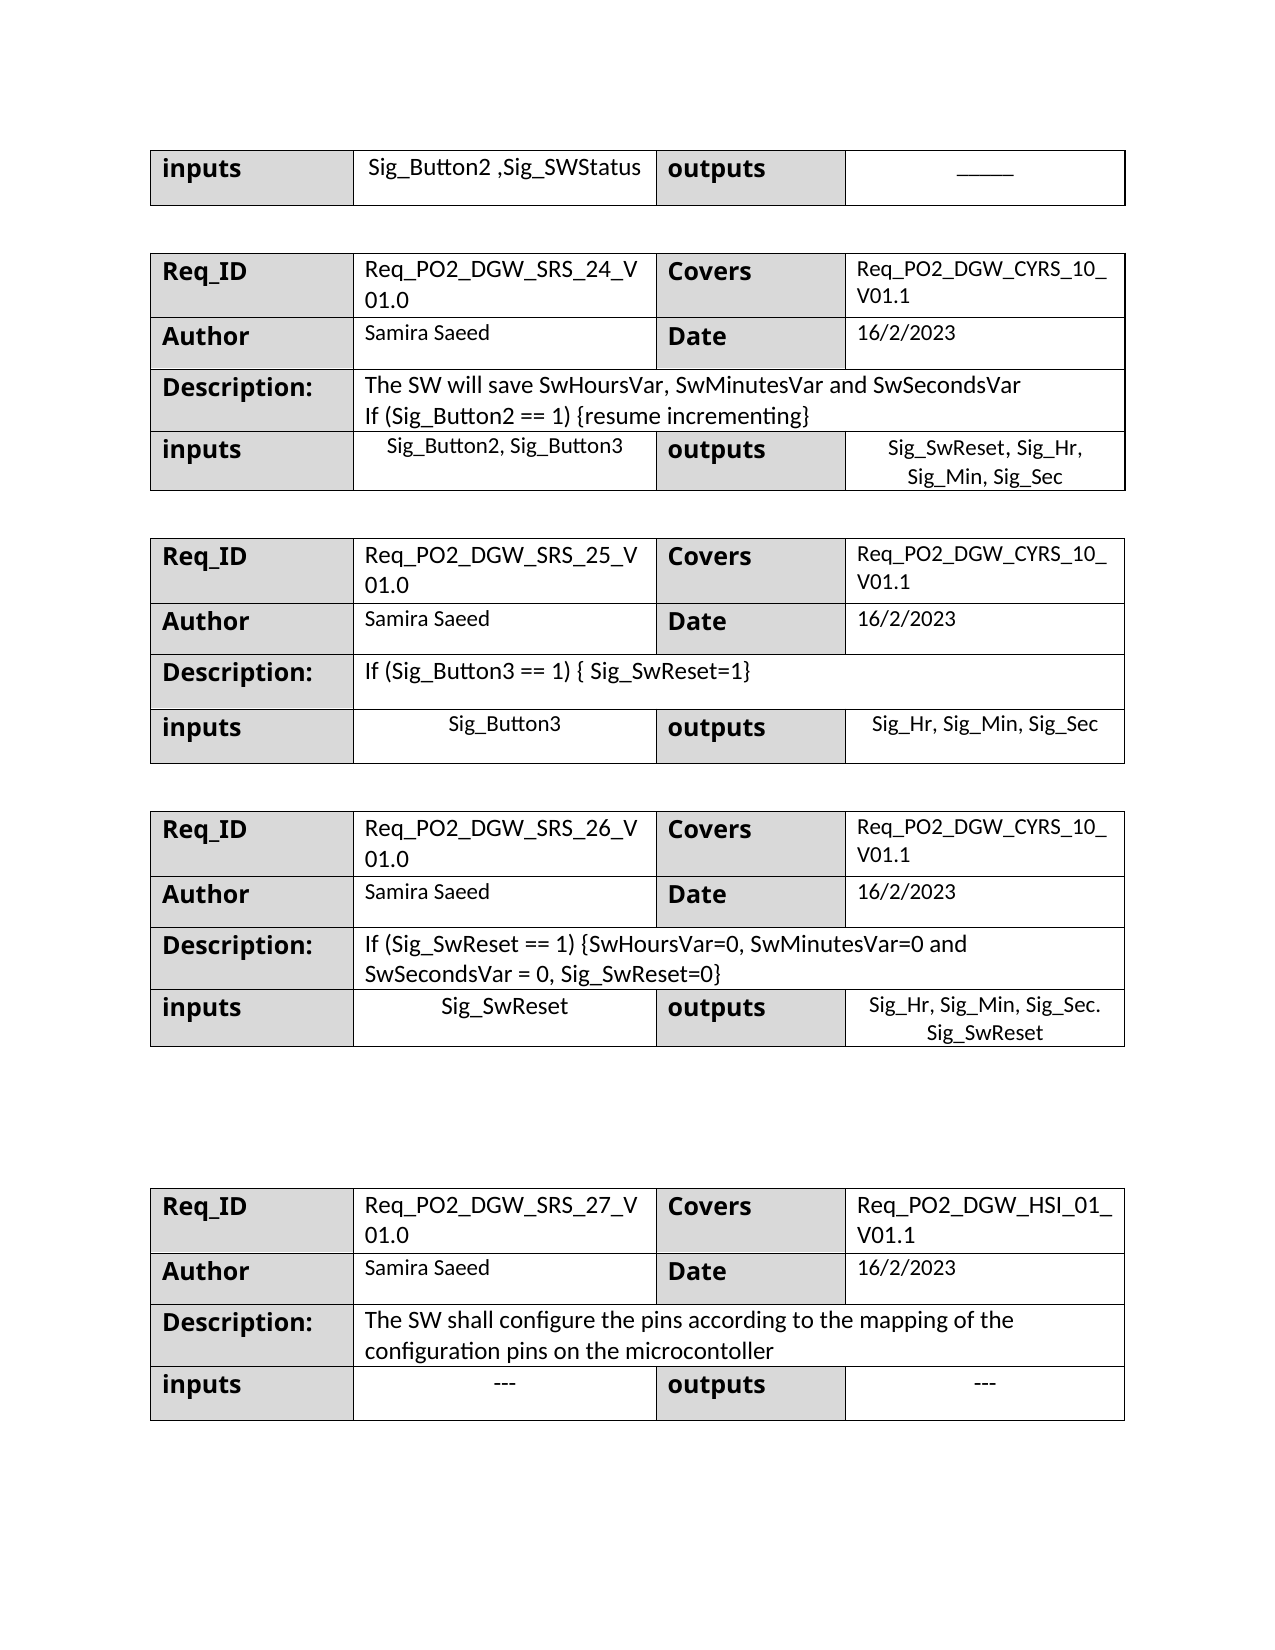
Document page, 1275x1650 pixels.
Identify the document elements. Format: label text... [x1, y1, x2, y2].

table_header Req_ID [151, 812, 353, 876]
table_cell --- [846, 1367, 1124, 1420]
table_cell inputs [151, 990, 353, 1046]
table_cell --- [354, 1367, 656, 1420]
table_header Req_PO2_DGW_SRS_24_V01.0 [354, 254, 656, 317]
table_cell outputs [657, 1367, 845, 1420]
table_cell Date [657, 877, 845, 927]
table_header Req_PO2_DGW_CYRS_10_V01.1 [846, 812, 1124, 876]
table_cell 16/2/2023 [846, 1254, 1124, 1304]
table_header Covers [657, 1189, 845, 1252]
table_cell Sig_Hr, Sig_Min, Sig_Sec. Sig_SwReset [846, 990, 1124, 1046]
table_cell Author [151, 604, 353, 654]
table_cell Sig_Button2, Sig_Button3 [354, 432, 656, 490]
table_header Req_PO2_DGW_SRS_25_V01.0 [354, 539, 656, 603]
table_cell If (Sig_Button3 == 1) { Sig_SwReset=1} [354, 655, 1124, 708]
table_cell 16/2/2023 [846, 604, 1124, 654]
table_cell Date [657, 1254, 845, 1304]
table_cell Date [657, 604, 845, 654]
table_header Req_ID [151, 539, 353, 603]
table_cell inputs [151, 1367, 353, 1420]
table_header Req_PO2_DGW_HSI_01_V01.1 [846, 1189, 1124, 1252]
table_cell inputs [151, 710, 353, 763]
table_cell inputs [151, 151, 353, 205]
table_header Covers [657, 539, 845, 603]
table_cell Sig_Button3 [354, 710, 656, 763]
table_cell Description: [151, 928, 353, 989]
table_cell Samira Saeed [354, 318, 656, 368]
table_cell Description: [151, 1305, 353, 1366]
table_cell outputs [657, 151, 845, 205]
table_cell Author [151, 877, 353, 927]
table_cell outputs [657, 710, 845, 763]
table_header Req_PO2_DGW_CYRS_10_V01.1 [846, 539, 1124, 603]
table_cell Date [657, 318, 845, 368]
table_cell If (Sig_SwReset == 1) {SwHoursVar=0, SwMinutesVar=0 and SwSecondsVar = 0, Sig_SwReset=0} [354, 928, 1124, 989]
table_header Req_PO2_DGW_SRS_27_V01.0 [354, 1189, 656, 1252]
table_cell Sig_SwReset [354, 990, 656, 1046]
table_header Covers [657, 812, 845, 876]
table_header Req_PO2_DGW_SRS_26_V01.0 [354, 812, 656, 876]
table_cell The SW will save SwHoursVar, SwMinutesVar and SwSecondsVar If (Sig_Button2 == 1) {resume incrementing} [354, 370, 1124, 431]
table_cell Description: [151, 655, 353, 708]
table_cell Author [151, 1254, 353, 1304]
table_cell Author [151, 318, 353, 368]
table_cell Samira Saeed [354, 604, 656, 654]
table_cell Description: [151, 370, 353, 431]
table_header Req_ID [151, 1189, 353, 1252]
table_cell _____ [846, 151, 1124, 205]
table_cell The SW shall configure the pins according to the mapping of the configuration pins on the microcontoller [354, 1305, 1124, 1366]
table_cell inputs [151, 432, 353, 490]
table_cell Samira Saeed [354, 1254, 656, 1304]
table_cell 16/2/2023 [846, 318, 1124, 368]
table_cell Samira Saeed [354, 877, 656, 927]
table_cell outputs [657, 990, 845, 1046]
table_header Req_ID [151, 254, 353, 317]
table_cell 16/2/2023 [846, 877, 1124, 927]
table_cell Sig_Button2 ,Sig_SWStatus [354, 151, 656, 205]
table_cell Sig_Hr, Sig_Min, Sig_Sec [846, 710, 1124, 763]
table_cell Sig_SwReset, Sig_Hr, Sig_Min, Sig_Sec [846, 432, 1124, 490]
table_cell outputs [657, 432, 845, 490]
table_header Req_PO2_DGW_CYRS_10_V01.1 [846, 254, 1124, 317]
table_header Covers [657, 254, 845, 317]
